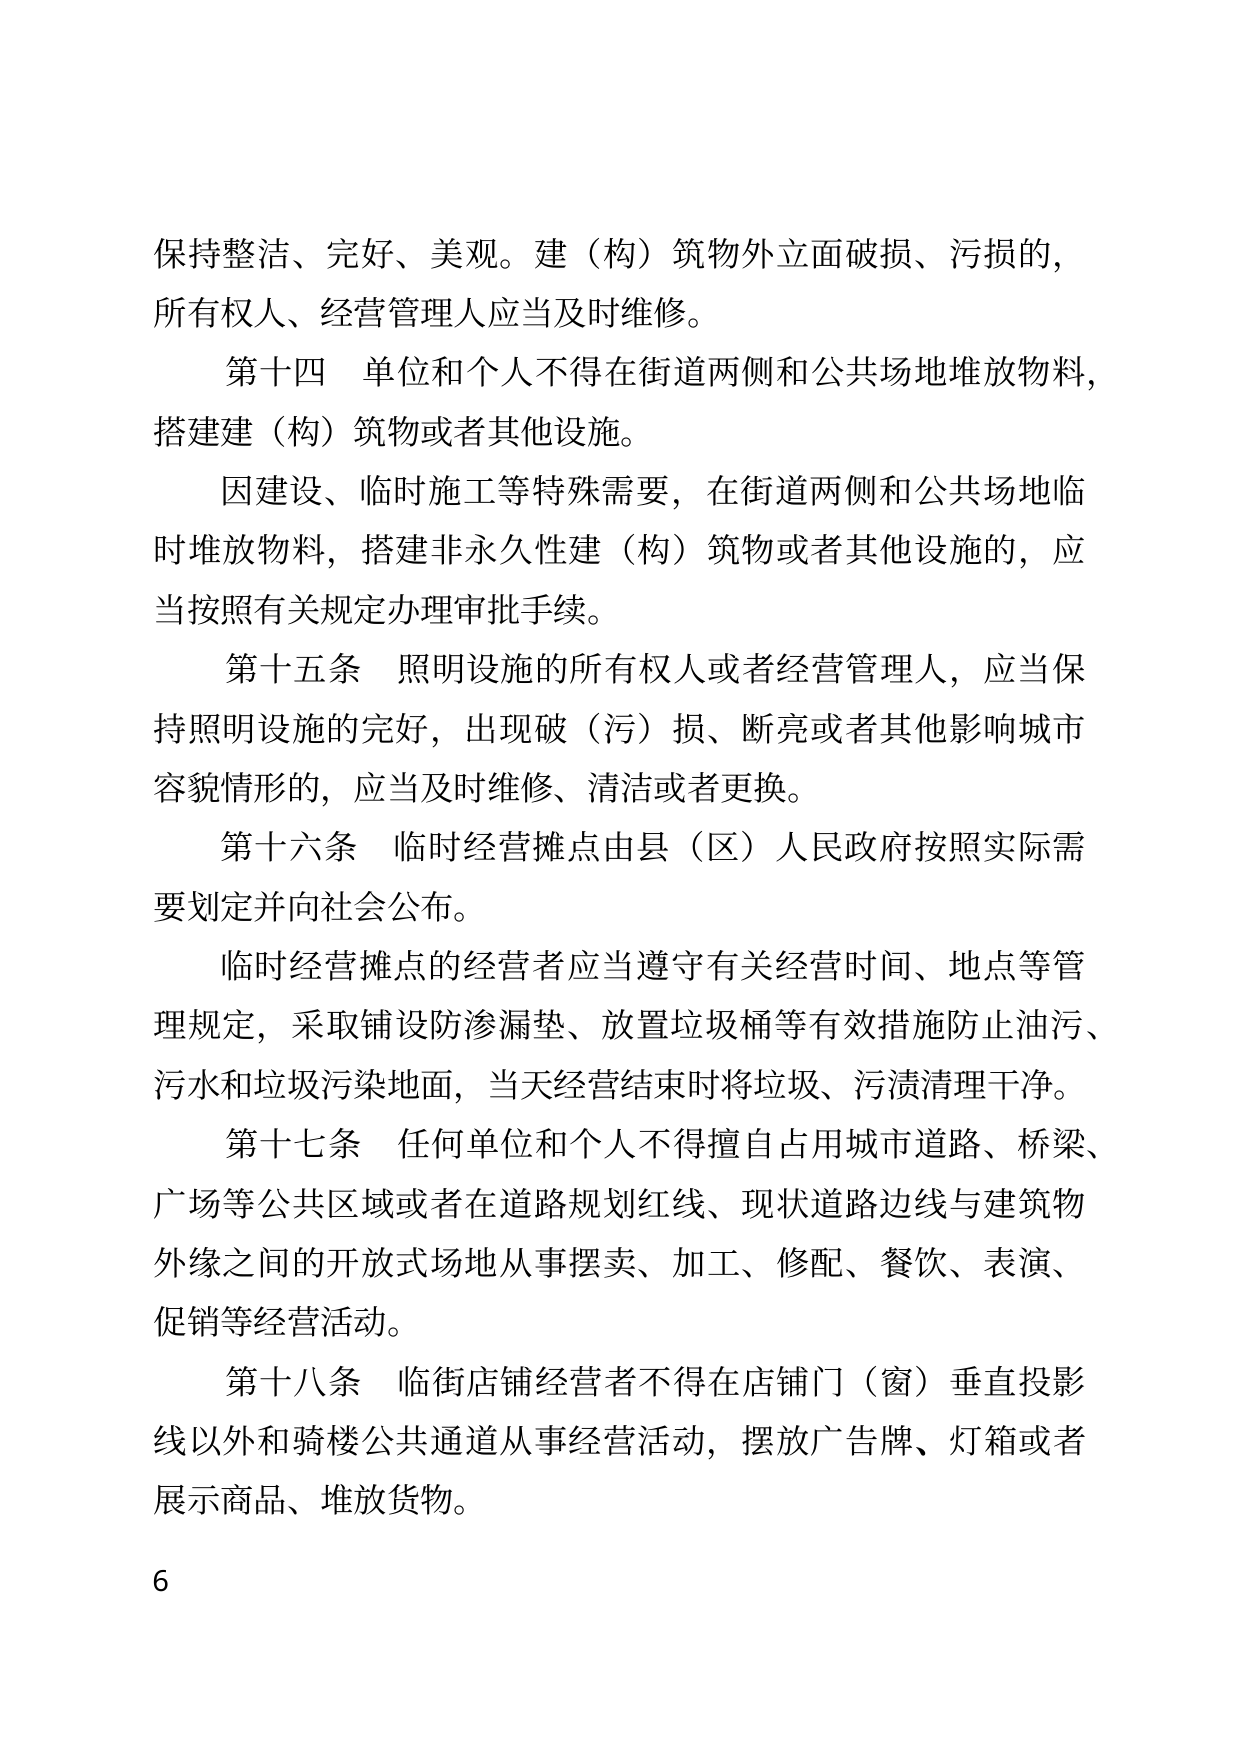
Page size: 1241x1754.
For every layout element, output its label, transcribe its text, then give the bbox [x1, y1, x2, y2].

text 第十六条 临时经营摊点由县（区）人民政府按照实际需要划定并向社会公布。 [153, 812, 1087, 931]
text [153, 218, 1087, 337]
text 第十五条 照明设施的所有权人或者经营管理人，应当保持照明设施的完好，出现破（污）损、断亮或者其他影响城市容貌情形的，应当及时维修、清洁或者更换。 [153, 634, 1087, 812]
text 临时经营摊点的经营者应当遵守有关经营时间、地点等管理规定，采取铺设防渗漏垫、放置垃圾桶等有效措施防止油污、污水和垃圾污染地面，当天经营结束时将垃圾、污渍清理干净。 [153, 931, 1087, 1109]
text 第十四 单位和个人不得在街道两侧和公共场地堆放物料，搭建建（构）筑物或者其他设施。 [153, 337, 1087, 456]
text 第十八条 临街店铺经营者不得在店铺门（窗）垂直投影线以外和骑楼公共通道从事经营活动，摆放广告牌、灯箱或者展示商品、堆放货物。 [153, 1347, 1087, 1525]
text 因建设、临时施工等特殊需要，在街道两侧和公共场地临时堆放物料，搭建非永久性建（构）筑物或者其他设施的，应当按照有关规定办理审批手续。 [153, 456, 1087, 634]
text 第十七条 任何单位和个人不得擅自占用城市道路、桥梁、广场等公共区域或者在道路规划红线、现状道路边线与建筑物外缘之间的开放式场地从事摆卖、加工、修配、餐饮、表演、促销等经营活动。 [153, 1109, 1087, 1347]
